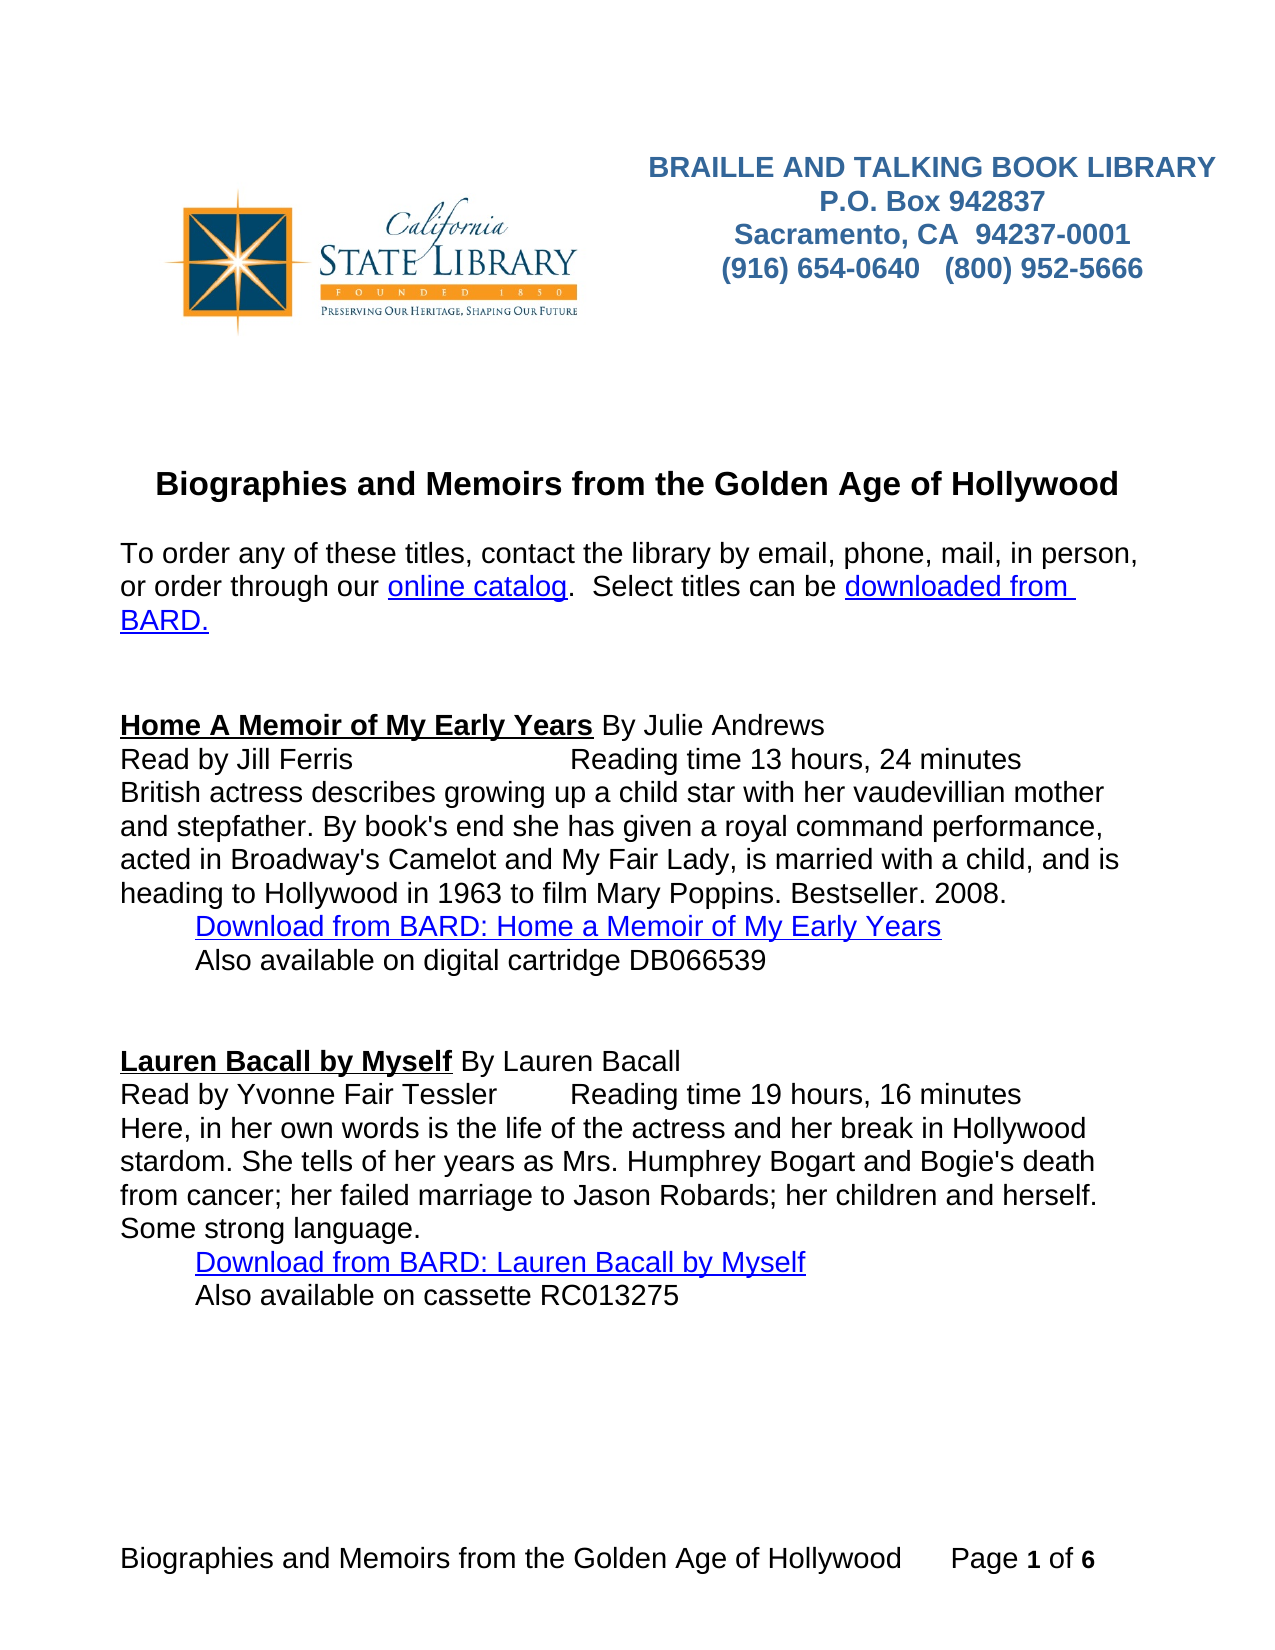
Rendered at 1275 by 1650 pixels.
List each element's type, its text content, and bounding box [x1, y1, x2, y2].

text Sacramento, CA 94237-0001 [645, 217, 1220, 251]
text P.O. Box 942837 [645, 183, 1220, 217]
text British actress describes growing up a child star with her vaudevillian mother and stepfather. By book's end she has given a royal command performance, acted in Broadway's Camelot and My Fair Lady, is married with a child, and is heading to Hollywood in 1963 to film Mary Poppins. Bestseller. 2008. [120, 775, 1155, 909]
text Download from BARD: Home a Memoir of My Early Years [120, 909, 1155, 943]
text Home A Memoir of My Early Years By Julie Andrews [120, 708, 1155, 742]
text Download from BARD: Lauren Bacall by Myself [120, 1245, 1155, 1278]
subtitle Biographies and Memoirs from the Golden Age of Hollywood [120, 464, 1155, 502]
text Read by Yvonne Fair Tessler Reading time 19 hours, 16 minutes [120, 1077, 1155, 1111]
text Read by Jill Ferris Reading time 13 hours, 24 minutes [120, 742, 1155, 775]
text BRAILLE AND TALKING BOOK LIBRARY [645, 150, 1220, 183]
text To order any of these titles, contact the library by email, phone, mail, in person, or order through our online catalog. Select titles can be downloaded from BARD. [120, 536, 1155, 636]
text (916) 654-0640 (800) 952-5666 [645, 251, 1220, 284]
picture [148, 150, 599, 374]
text Also available on cassette RC013275 [120, 1278, 1155, 1312]
text Here, in her own words is the life of the actress and her break in Hollywood stardom. She tells of her years as Mrs. Humphrey Bogart and Bogie's death from cancer; her failed marriage to Jason Robards; her children and herself. Some strong language. [120, 1111, 1155, 1245]
text Lauren Bacall by Myself By Lauren Bacall [120, 1043, 1155, 1077]
text Also available on digital cartridge DB066539 [120, 943, 1155, 976]
